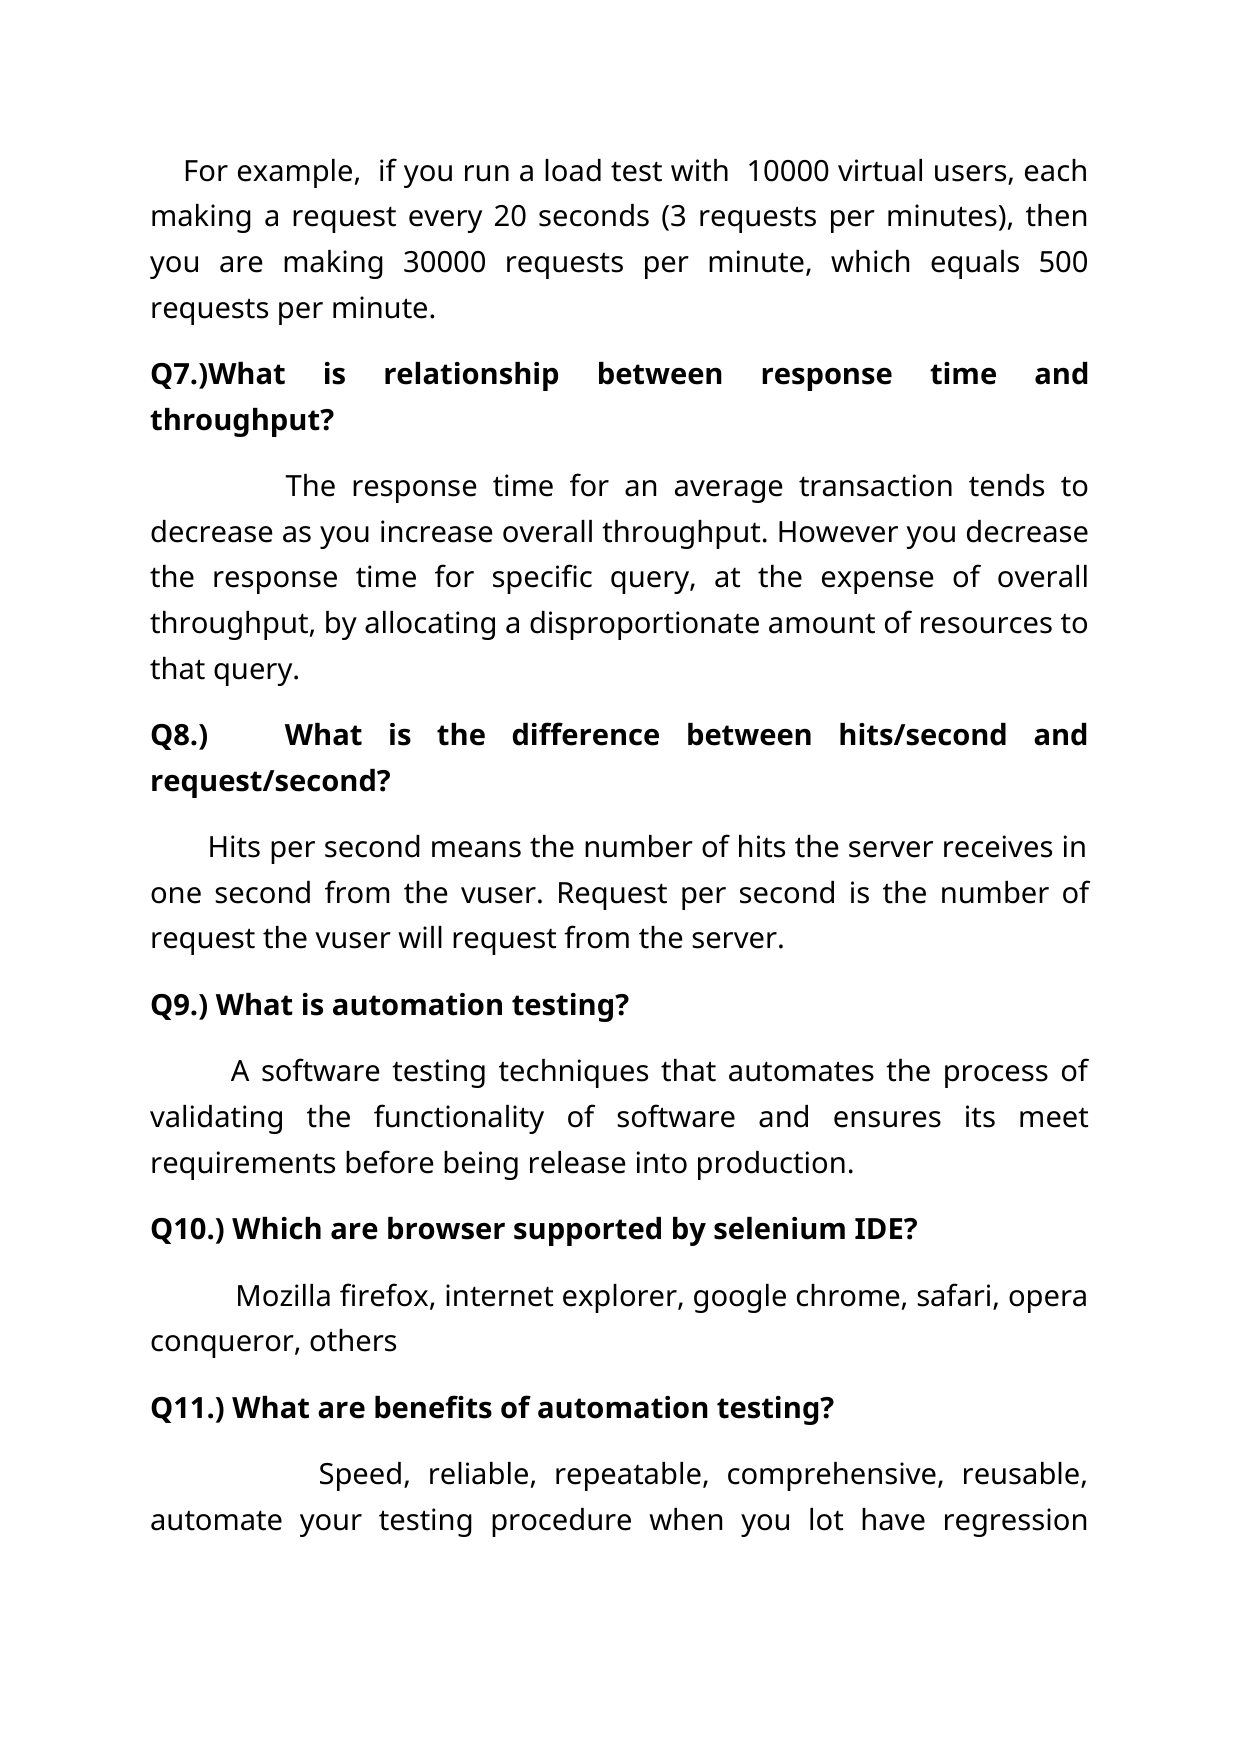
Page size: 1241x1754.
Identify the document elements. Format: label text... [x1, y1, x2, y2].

text Q11.) What are benefits of automation testing? [150, 1387, 1090, 1427]
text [150, 1453, 1090, 1539]
text A software testing techniques that automates the process of validating the functionality of software and ensures its meet requirements before being release into production. [150, 1051, 1090, 1182]
text For example, if you run a load test with 10000 virtual users, each making a request every 20 seconds (3 requests per minutes), then you are making 30000 requests per minute, which equals 500 requests per minute. [150, 150, 1090, 327]
text Q7.)What is relationship between response time and throughput? [150, 353, 1090, 439]
text Q10.) Which are browser supported by selenium IDE? [150, 1208, 1090, 1248]
text Q9.) What is automation testing? [150, 984, 1090, 1024]
text Q8.) What is the difference between hits/second and request/second? [150, 714, 1090, 800]
text Hits per second means the number of hits the server receives in one second from the vuser. Request per second is the number of request the vuser will request from the server. [150, 826, 1090, 957]
text The response time for an average transaction tends to decrease as you increase overall throughput. However you decrease the response time for specific query, at the expense of overall throughput, by allocating a disproportionate amount of resources to that query. [150, 465, 1090, 688]
text Mozilla firefox, internet explorer, google chrome, safari, opera conqueror, others [150, 1275, 1090, 1360]
